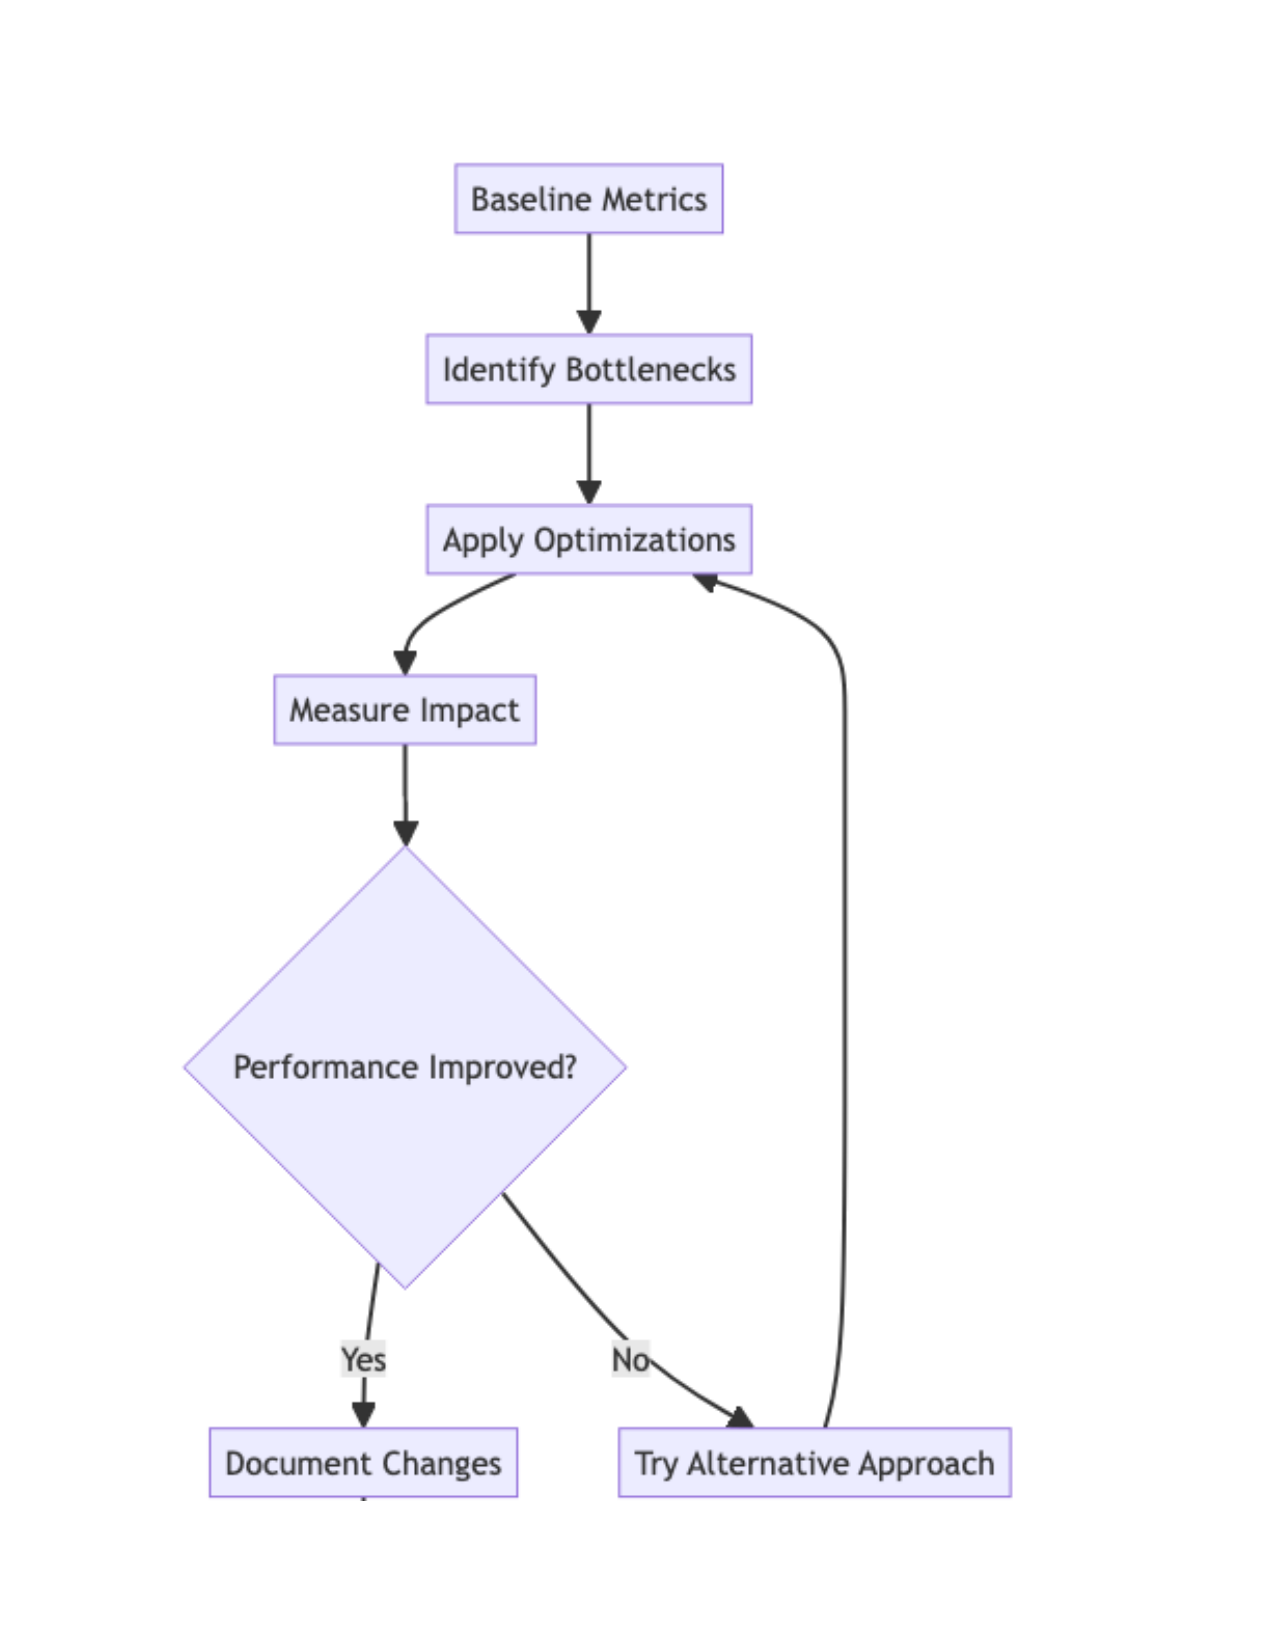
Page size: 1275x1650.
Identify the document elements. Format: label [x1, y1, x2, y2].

picture [168, 150, 1044, 1501]
